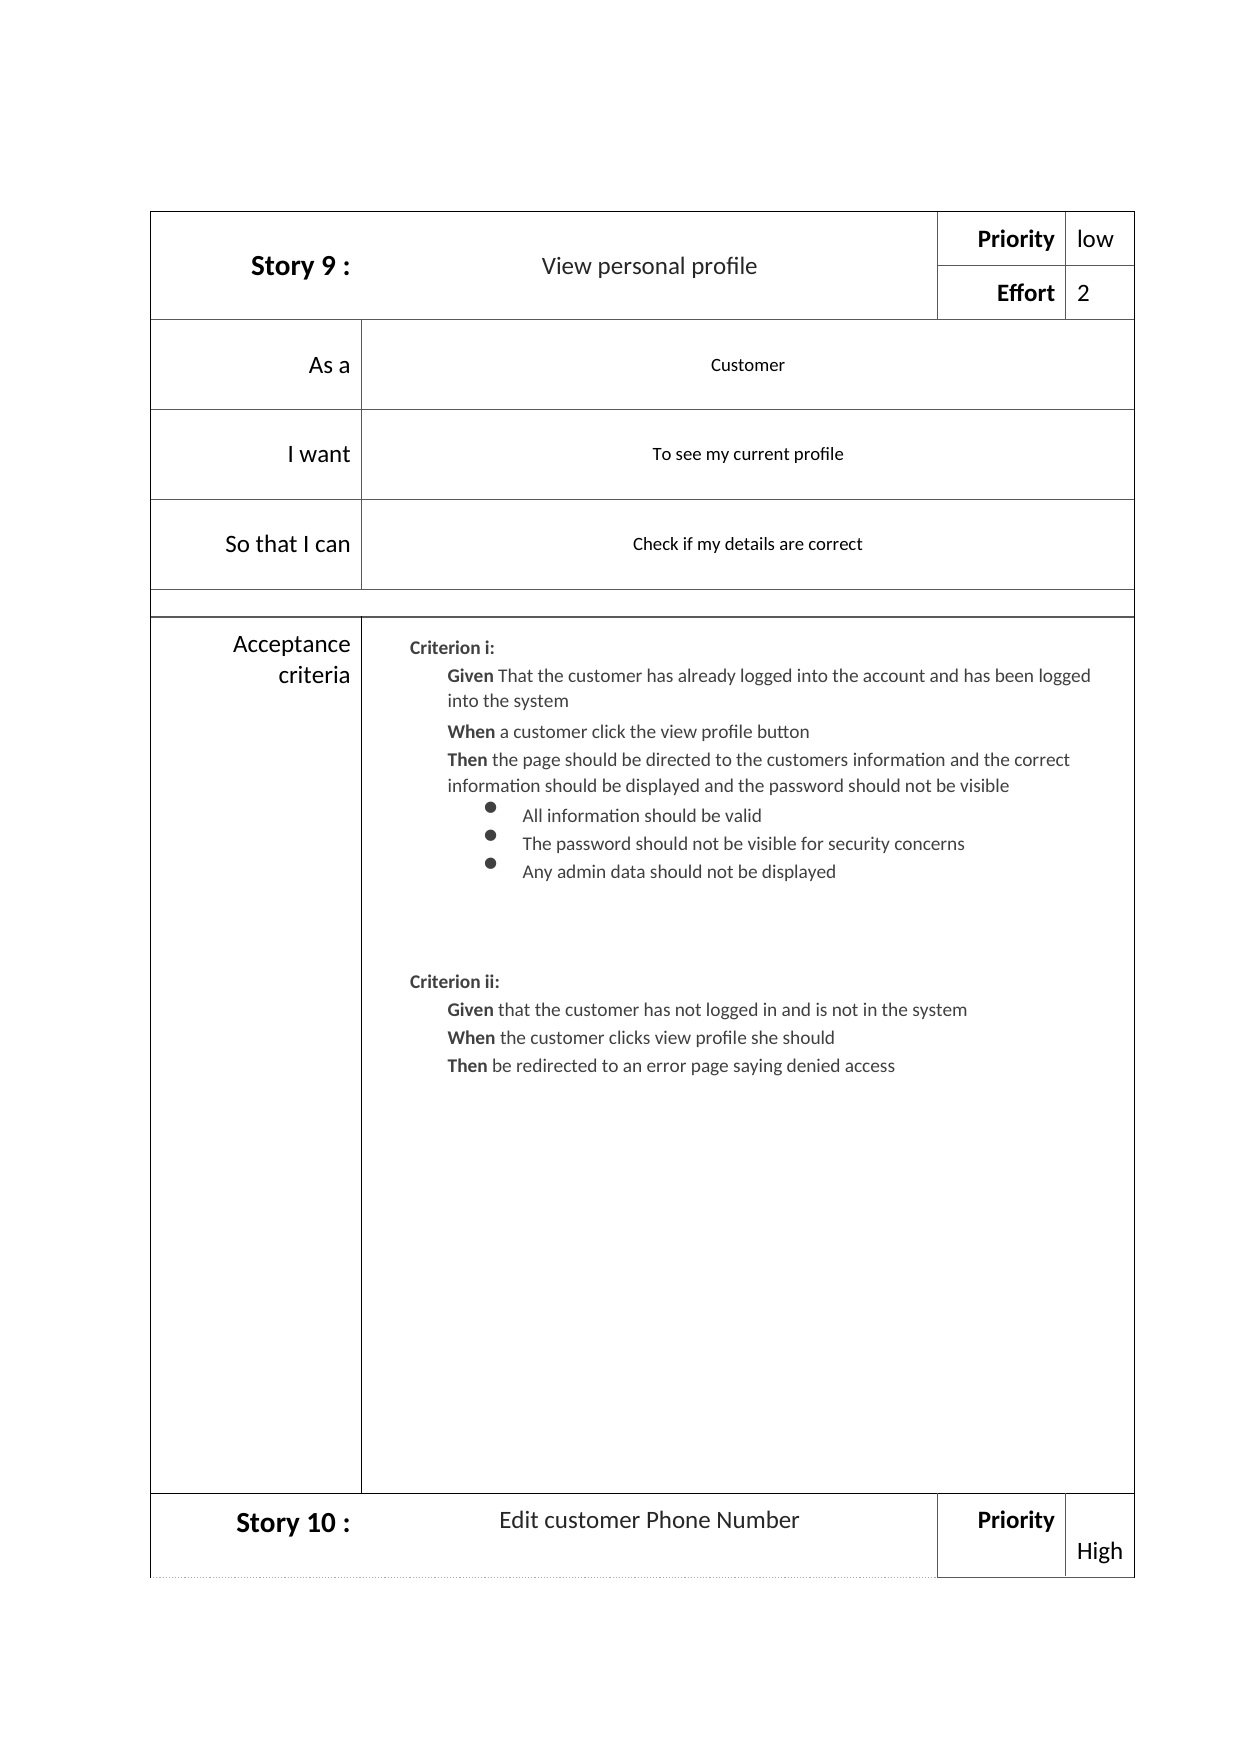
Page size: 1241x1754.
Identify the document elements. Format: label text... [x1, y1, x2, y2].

table_cell 2 [1066, 266, 1134, 318]
table_cell As a [151, 320, 361, 408]
table_cell I want [151, 410, 361, 498]
table_cell Customer [362, 320, 1134, 408]
table_cell Story 10 : [151, 1494, 361, 1577]
table_cell High [1066, 1494, 1134, 1577]
table_header Priority [938, 212, 1065, 264]
table_cell Criterion i: Given That the customer has already logged into the account and has been logged into the system When a customer click the view profile button Then the page should be directed to the customers information and the correct information should be displayed and the password should not be visible All information should be valid The password should not be visible for security concerns Any admin data should not be displayed Criterion ii: Given that the customer has not logged in and is not in the system When the customer clicks view profile she should Then be redirected to an error page saying denied access [362, 618, 1134, 1493]
table_cell Priority [938, 1494, 1066, 1577]
table_cell Check if my details are correct [362, 500, 1134, 588]
table_header Story 9 : [151, 212, 361, 318]
table_cell To see my current profile [362, 410, 1134, 498]
table_cell [151, 590, 361, 616]
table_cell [361, 1494, 937, 1577]
table_cell So that I can [151, 500, 361, 588]
table_cell [361, 590, 1134, 616]
table_cell Effort [938, 266, 1065, 318]
table_cell Acceptance criteria [151, 618, 361, 1493]
table_header low [1066, 212, 1134, 264]
table_header View personal profile [361, 212, 937, 318]
